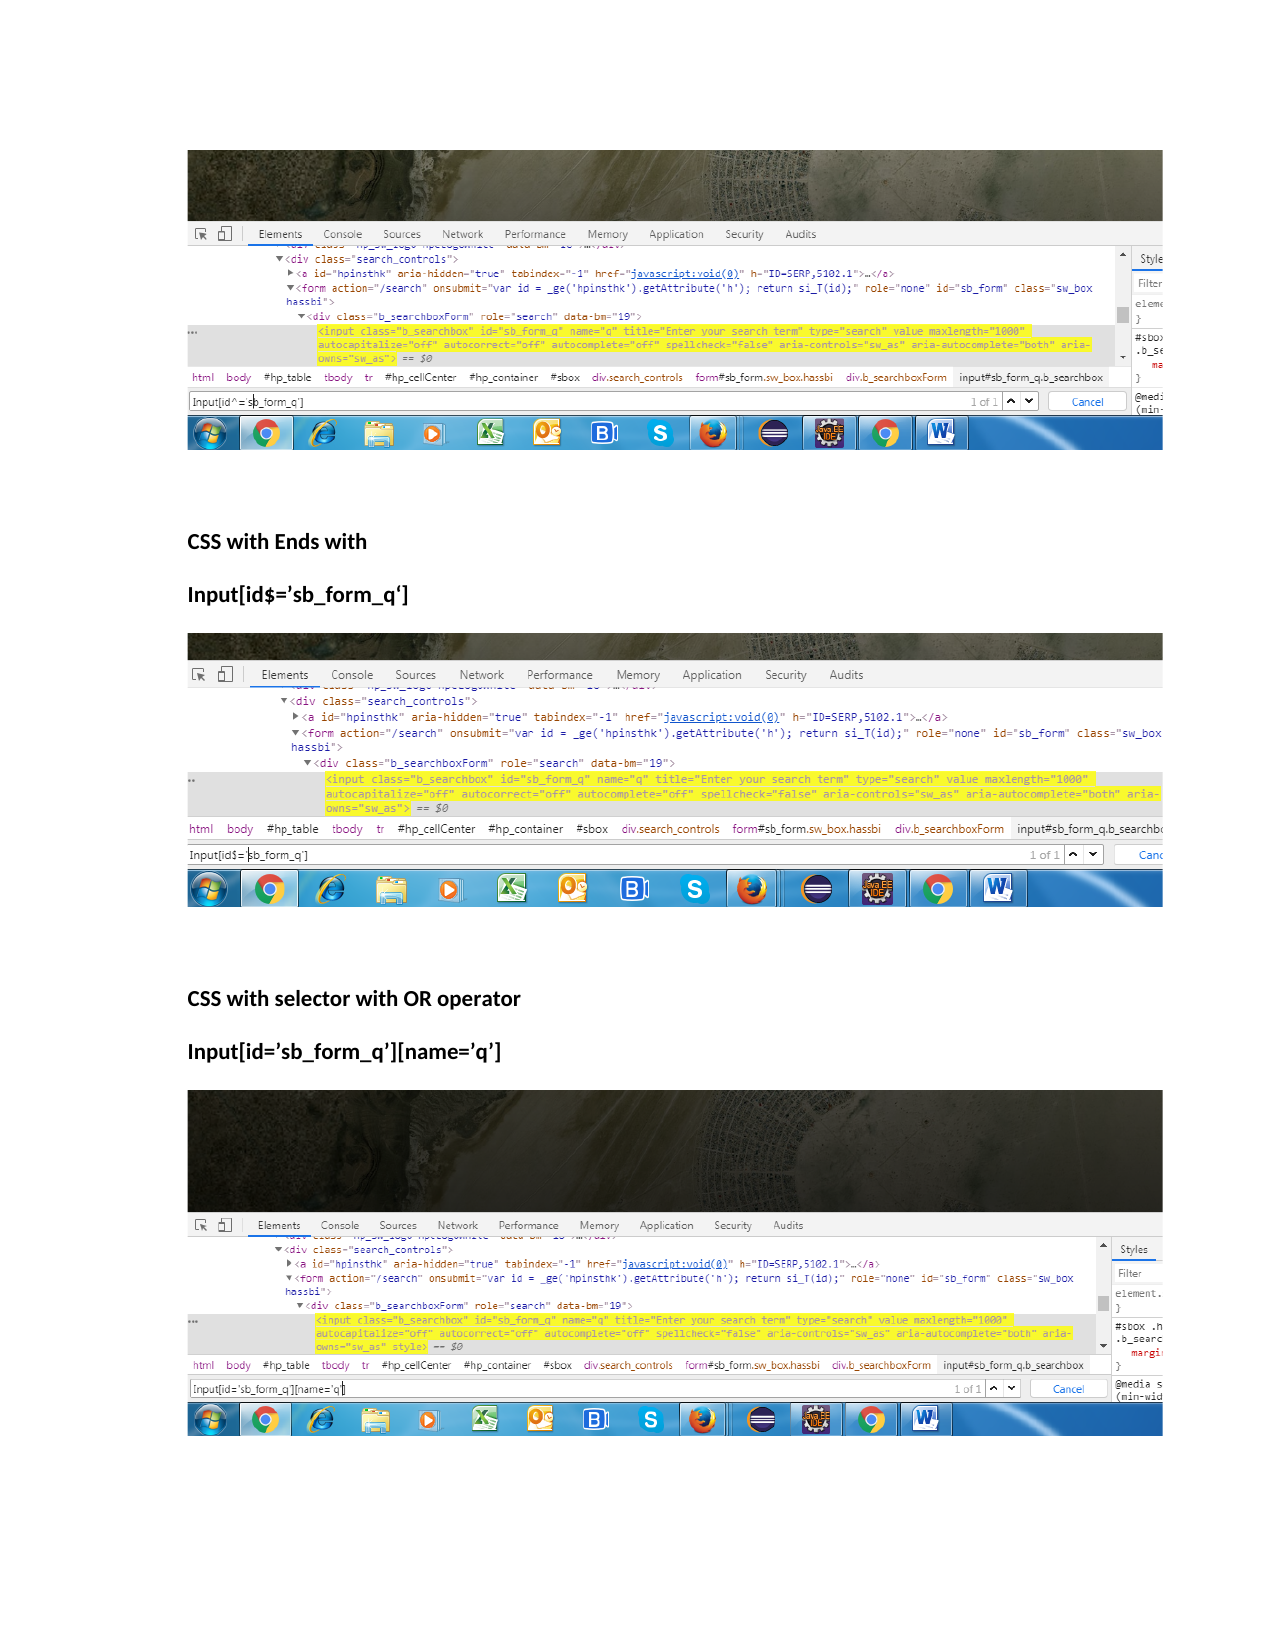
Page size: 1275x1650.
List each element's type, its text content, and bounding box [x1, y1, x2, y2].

text CSS with selector with OR operator [187, 984, 1125, 1012]
text CSS with Ends with [187, 527, 1125, 555]
picture [187, 1090, 1163, 1436]
picture [187, 150, 1163, 450]
text Input[id=’sb_form_q’][name=’q’] [187, 1037, 1125, 1066]
picture [187, 633, 1163, 907]
text Input[id$=’sb_form_q‘] [187, 580, 1125, 608]
